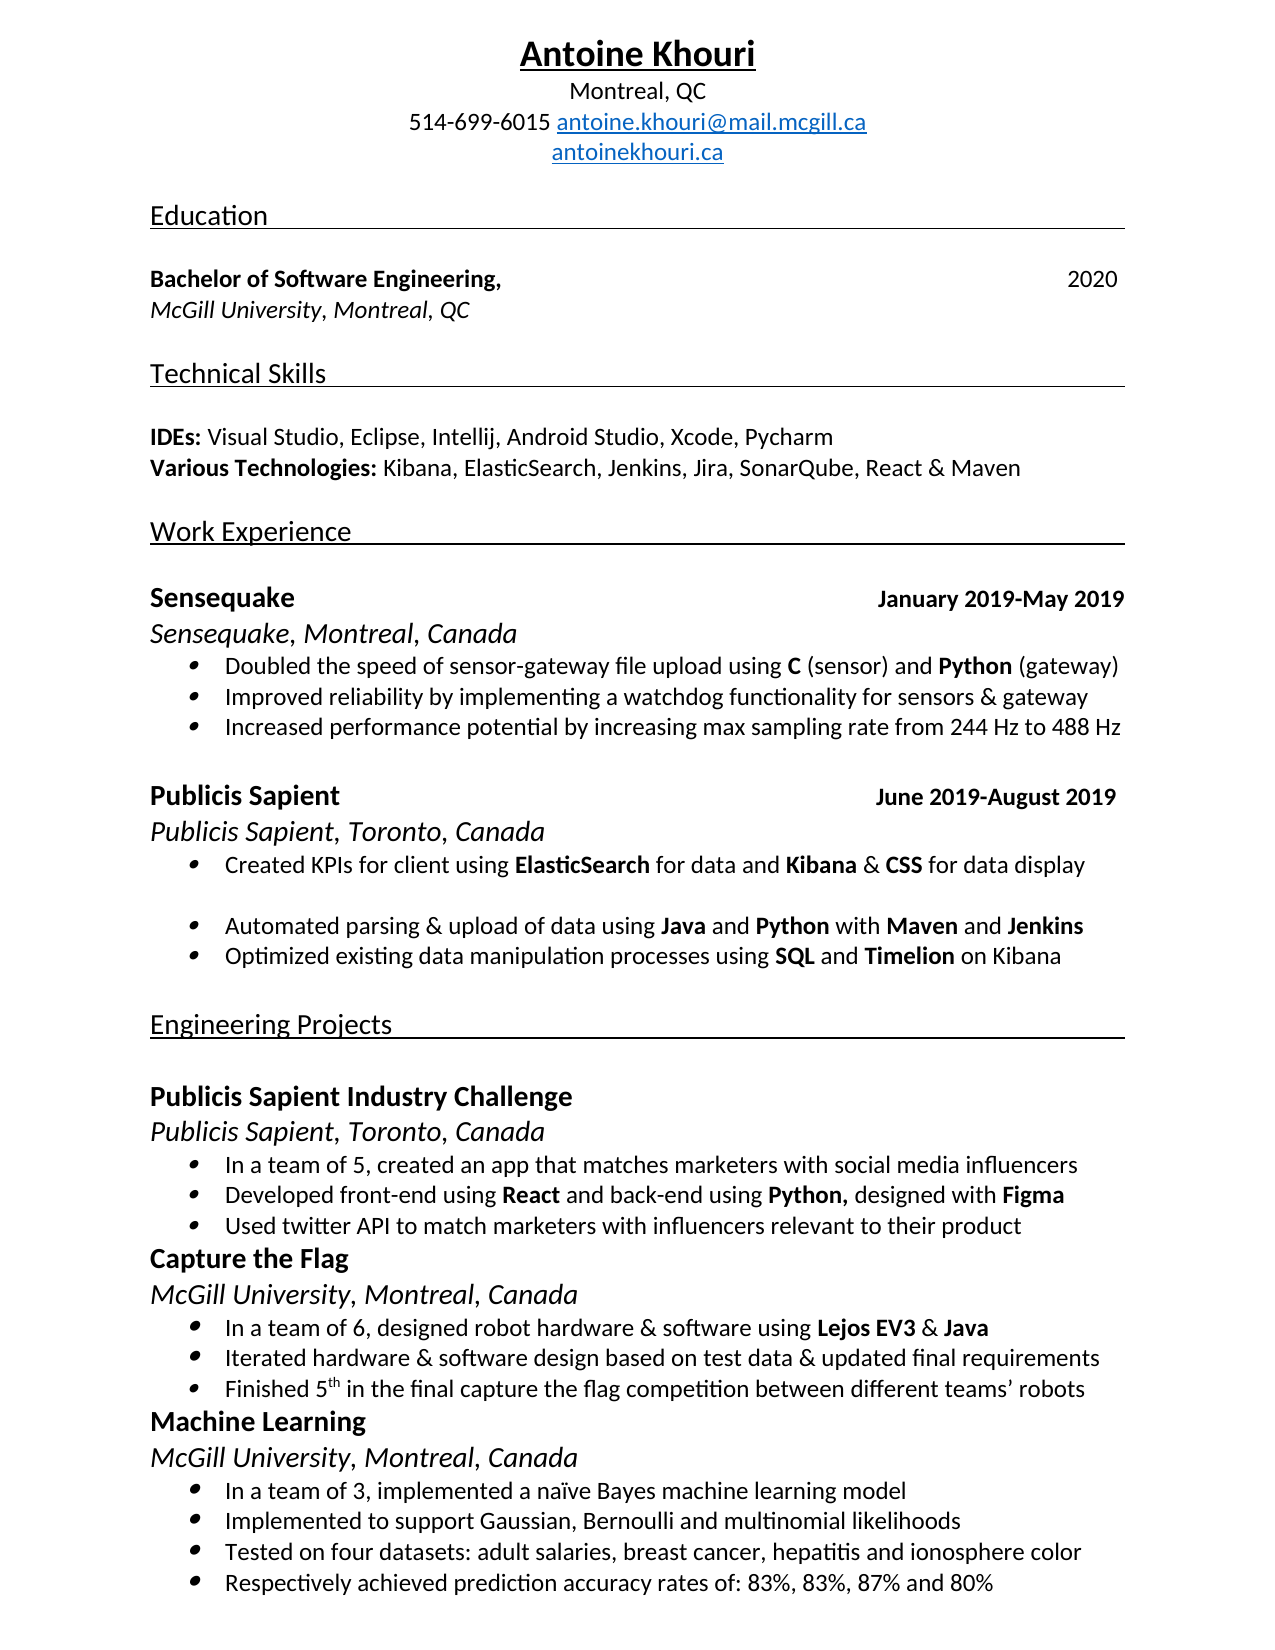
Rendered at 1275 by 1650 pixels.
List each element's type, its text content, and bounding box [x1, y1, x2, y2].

list In a team of 3, implemented a naïve Bayes machine learning model [187, 1475, 1125, 1505]
text Technical Skills [150, 355, 1125, 386]
list Implemented to support Gaussian, Bernoulli and multinomial likelihoods [187, 1505, 1125, 1536]
text Capture the Flag [150, 1241, 1125, 1276]
text Education [150, 197, 1125, 228]
list Improved reliability by implementing a watchdog functionality for sensors & gateway [187, 681, 1125, 711]
text Publicis Sapient Industry Challenge [150, 1078, 1125, 1113]
text Publicis Sapient, Toronto, Canada [150, 1113, 1125, 1149]
text 514-699-6015 antoine.khouri@mail.mcgill.ca [150, 106, 1125, 136]
text Bachelor of Software Engineering, 2020 [150, 264, 1125, 294]
list In a team of 6, designed robot hardware & software using Lejos EV3 & Java [187, 1312, 1125, 1342]
list Tested on four datasets: adult salaries, breast cancer, hepatitis and ionosphere color [187, 1536, 1125, 1567]
text Machine Learning [150, 1403, 1125, 1439]
text Antoine Khouri [150, 29, 1125, 75]
list Iterated hardware & software design based on test data & updated final requirements [187, 1342, 1125, 1373]
text Sensequake January 2019-May 2019 [150, 579, 1125, 615]
text Sensequake, Montreal, Canada [150, 615, 1125, 650]
text antoinekhouri.ca [150, 136, 1125, 167]
list In a team of 5, created an app that matches marketers with social media influencers [187, 1149, 1125, 1179]
text Publicis Sapient, Toronto, Canada [150, 813, 1125, 849]
list Finished 5th in the final capture the flag competition between different teams’ robots [187, 1373, 1125, 1403]
list Automated parsing & upload of data using Java and Python with Maven and Jenkins [187, 910, 1125, 940]
text Work Experience [150, 513, 1125, 543]
text McGill University, Montreal, QC [150, 294, 1125, 325]
list Optimized existing data manipulation processes using SQL and Timelion on Kibana [187, 940, 1125, 971]
text Various Technologies: Kibana, ElasticSearch, Jenkins, Jira, SonarQube, React & Maven [150, 452, 1125, 482]
text Engineering Projects [150, 1006, 1125, 1037]
text Publicis Sapient June 2019-August 2019 [150, 777, 1125, 813]
list Used twitter API to match marketers with influencers relevant to their product [187, 1210, 1125, 1241]
text IDEs: Visual Studio, Eclipse, Intellij, Android Studio, Xcode, Pycharm [150, 421, 1125, 452]
list Created KPIs for client using ElasticSearch for data and Kibana & CSS for data display [187, 849, 1125, 910]
list Respectively achieved prediction accuracy rates of: 83%, 83%, 87% and 80% [187, 1567, 1125, 1597]
text McGill University, Montreal, Canada [150, 1439, 1125, 1475]
list Increased performance potential by increasing max sampling rate from 244 Hz to 488 Hz [187, 711, 1125, 742]
text Montreal, QC [150, 75, 1125, 106]
list Doubled the speed of sensor-gateway file upload using C (sensor) and Python (gateway) [187, 650, 1125, 681]
list Developed front-end using React and back-end using Python, designed with Figma [187, 1179, 1125, 1210]
text McGill University, Montreal, Canada [150, 1276, 1125, 1312]
